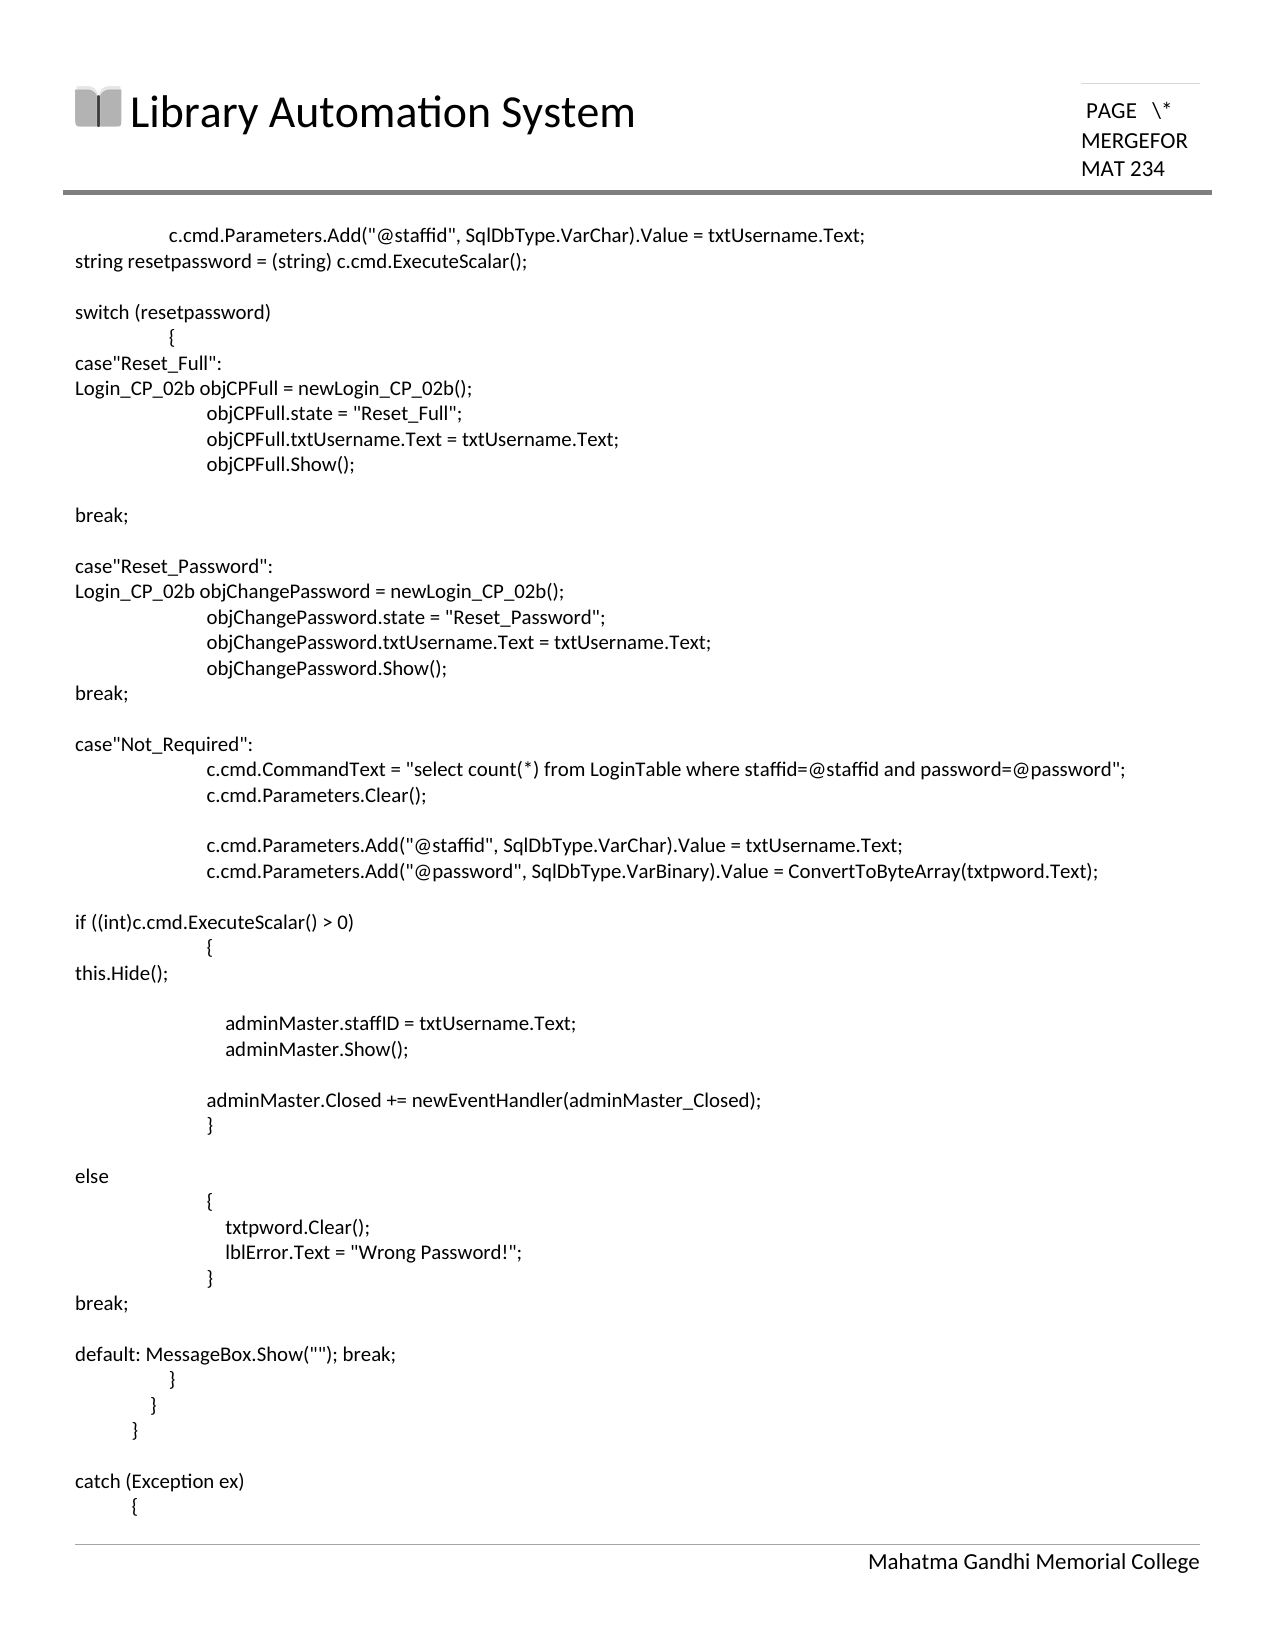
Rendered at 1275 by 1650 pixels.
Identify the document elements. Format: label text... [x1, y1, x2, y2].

text c.cmd.Parameters.Add("@password", SqlDbType.VarBinary).Value = ConvertToByteArray(txtpword.Text); [75, 858, 1200, 883]
text } [75, 1112, 1200, 1138]
text break; [75, 680, 1200, 706]
text { [75, 1188, 1200, 1214]
text c.cmd.Parameters.Add("@staffid", SqlDbType.VarChar).Value = txtUsername.Text; [75, 223, 1200, 248]
text c.cmd.Parameters.Clear(); [75, 782, 1200, 807]
text catch (Exception ex) [75, 1468, 1200, 1493]
text c.cmd.Parameters.Add("@staffid", SqlDbType.VarChar).Value = txtUsername.Text; [75, 833, 1200, 858]
text } [75, 1366, 1200, 1392]
text Login_CP_02b objChangePassword = newLogin_CP_02b(); [75, 578, 1200, 604]
text case"Reset_Password": [75, 553, 1200, 578]
text } [75, 1392, 1200, 1417]
text } [75, 1417, 1200, 1443]
text c.cmd.CommandText = "select count(*) from LoginTable where staffid=@staffid and password=@password"; [75, 756, 1200, 782]
text break; [75, 1290, 1200, 1316]
text break; [75, 502, 1200, 528]
text objCPFull.Show(); [75, 451, 1200, 477]
text { [75, 1493, 1200, 1519]
text objChangePassword.Show(); [75, 655, 1200, 680]
text adminMaster.Closed += newEventHandler(adminMaster_Closed); [75, 1087, 1200, 1112]
text objChangePassword.txtUsername.Text = txtUsername.Text; [75, 629, 1200, 655]
text this.Hide(); [75, 960, 1200, 985]
text switch (resetpassword) [75, 299, 1200, 324]
text if ((int)c.cmd.ExecuteScalar() > 0) [75, 909, 1200, 934]
text { [75, 324, 1200, 350]
text lblError.Text = "Wrong Password!"; [75, 1239, 1200, 1265]
text txtpword.Clear(); [75, 1214, 1200, 1239]
text objCPFull.txtUsername.Text = txtUsername.Text; [75, 426, 1200, 451]
text adminMaster.Show(); [75, 1036, 1200, 1061]
text string resetpassword = (string) c.cmd.ExecuteScalar(); [75, 248, 1200, 273]
text Login_CP_02b objCPFull = newLogin_CP_02b(); [75, 375, 1200, 401]
text else [75, 1163, 1200, 1188]
text } [75, 1265, 1200, 1290]
text objChangePassword.state = "Reset_Password"; [75, 604, 1200, 629]
text default: MessageBox.Show(""); break; [75, 1341, 1200, 1366]
text objCPFull.state = "Reset_Full"; [75, 401, 1200, 426]
text case"Not_Required": [75, 731, 1200, 756]
text { [75, 934, 1200, 960]
text case"Reset_Full": [75, 350, 1200, 375]
text adminMaster.staffID = txtUsername.Text; [75, 1011, 1200, 1036]
